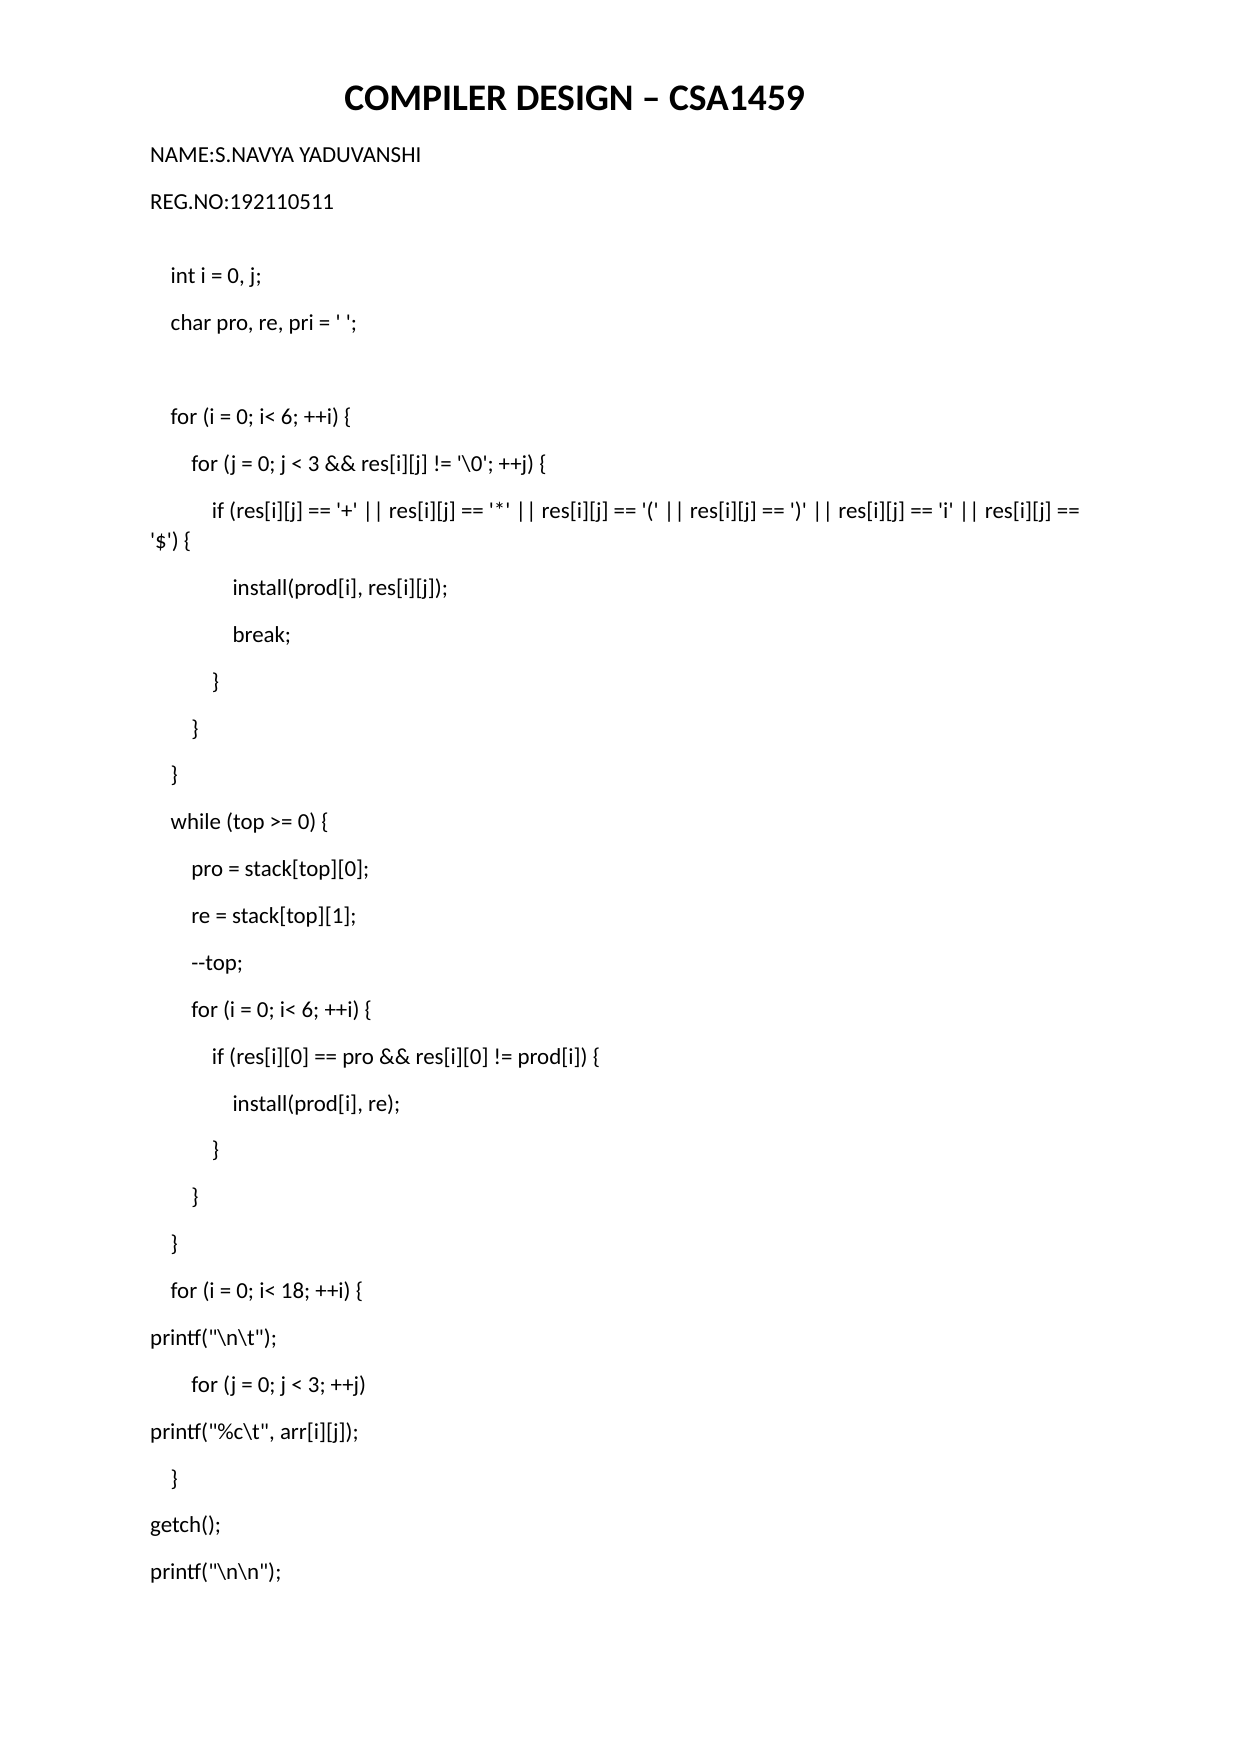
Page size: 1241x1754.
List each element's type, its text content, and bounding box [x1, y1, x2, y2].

text } [150, 667, 1090, 695]
text for (i = 0; i< 18; ++i) { [150, 1276, 1090, 1304]
text for (j = 0; j < 3 && res[i][j] != '\0'; ++j) { [150, 449, 1090, 477]
text while (top >= 0) { [150, 807, 1090, 836]
text } [150, 1464, 1090, 1492]
text if (res[i][0] == pro && res[i][0] != prod[i]) { [150, 1042, 1090, 1070]
text printf("\n\n"); [150, 1557, 1090, 1586]
text pro = stack[top][0]; [150, 854, 1090, 882]
text for (i = 0; i< 6; ++i) { [150, 402, 1090, 430]
text for (j = 0; j < 3; ++j) [150, 1370, 1090, 1398]
text install(prod[i], re); [150, 1089, 1090, 1117]
text printf("%c\t", arr[i][j]); [150, 1417, 1090, 1445]
text char pro, re, pri = ' '; [150, 308, 1090, 337]
text } [150, 714, 1090, 742]
text --top; [150, 948, 1090, 976]
text } [150, 1229, 1090, 1257]
text if (res[i][j] == '+' || res[i][j] == '*' || res[i][j] == '(' || res[i][j] == ')' || res[i][j] == 'i' || res[i][j] == '$') { [150, 496, 1090, 554]
text install(prod[i], res[i][j]); [150, 573, 1090, 601]
text printf("\n\t"); [150, 1323, 1090, 1351]
text re = stack[top][1]; [150, 901, 1090, 929]
text for (i = 0; i< 6; ++i) { [150, 995, 1090, 1023]
text int i = 0, j; [150, 262, 1090, 290]
text } [150, 761, 1090, 789]
text } [150, 1182, 1090, 1211]
text } [150, 1136, 1090, 1164]
text break; [150, 620, 1090, 648]
text getch(); [150, 1511, 1090, 1539]
